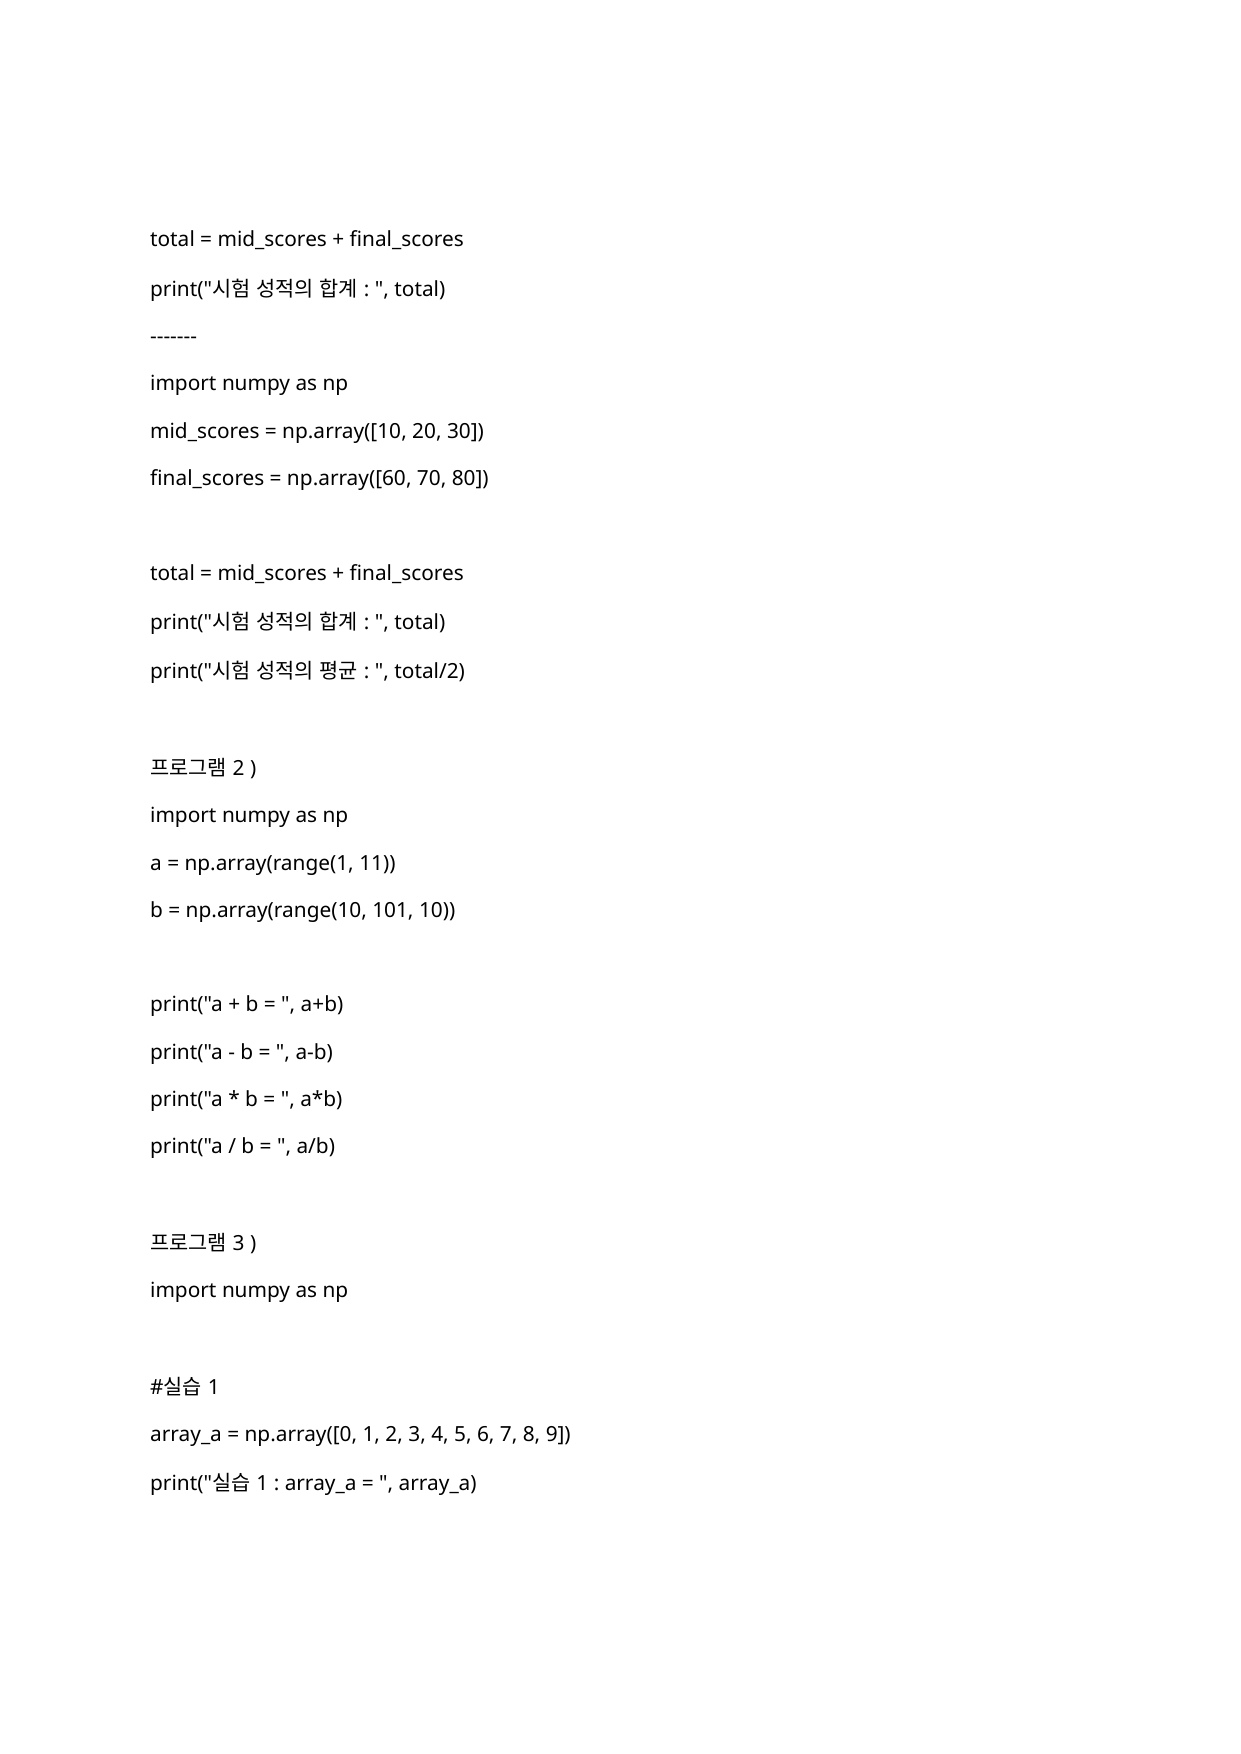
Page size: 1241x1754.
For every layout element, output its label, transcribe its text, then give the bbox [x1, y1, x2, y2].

text print("a - b = ", a-b) [150, 1037, 1090, 1065]
text 프로그램 3 ) [150, 1226, 1090, 1256]
text import numpy as np [150, 800, 1090, 829]
text print("실습 1 : array_a = ", array_a) [150, 1467, 1090, 1497]
text mid_scores = np.array([10, 20, 30]) [150, 416, 1090, 444]
text print("a / b = ", a/b) [150, 1131, 1090, 1160]
text print("시험 성적의 합계 : ", total) [150, 605, 1090, 635]
text b = np.array(range(10, 101, 10)) [150, 895, 1090, 923]
text import numpy as np [150, 368, 1090, 397]
text total = mid_scores + final_scores [150, 224, 1090, 253]
text print("시험 성적의 합계 : ", total) [150, 272, 1090, 302]
text final_scores = np.array([60, 70, 80]) [150, 463, 1090, 491]
text a = np.array(range(1, 11)) [150, 848, 1090, 876]
text print("a * b = ", a*b) [150, 1084, 1090, 1112]
text print("a + b = ", a+b) [150, 989, 1090, 1018]
text import numpy as np [150, 1275, 1090, 1304]
text print("시험 성적의 평균 : ", total/2) [150, 654, 1090, 684]
text array_a = np.array([0, 1, 2, 3, 4, 5, 6, 7, 8, 9]) [150, 1419, 1090, 1448]
text total = mid_scores + final_scores [150, 558, 1090, 586]
text #실습 1 [150, 1370, 1090, 1400]
text 프로그램 2 ) [150, 751, 1090, 781]
text ------- [150, 321, 1090, 349]
